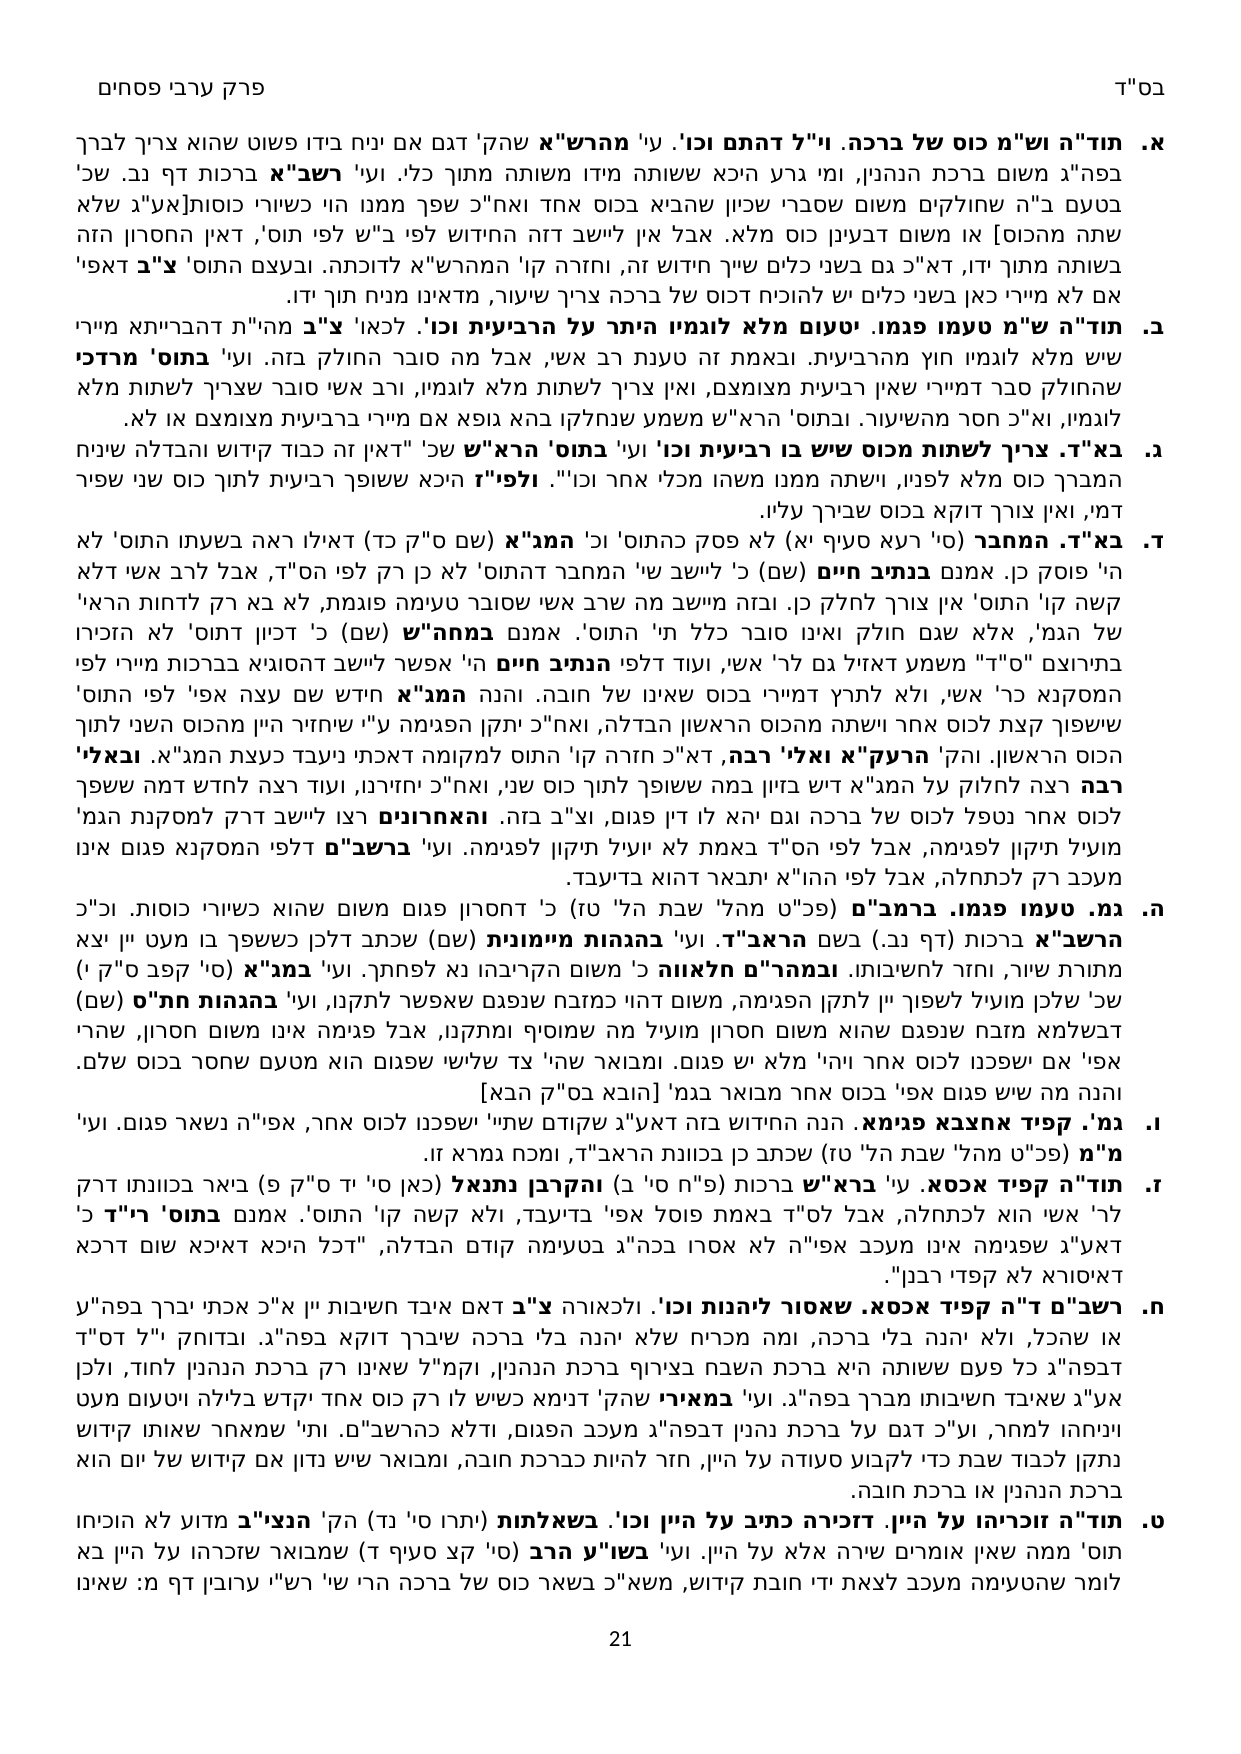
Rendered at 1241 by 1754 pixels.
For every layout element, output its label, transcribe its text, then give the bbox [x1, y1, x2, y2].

list תוד"ה קפיד אכסא. עי' ברא"ש ברכות (פ"ח סי' ב) והקרבן נתנאל (כאן סי' יד ס"ק פ) ביאר בכוונתו דרק לר' אשי הוא לכתחלה, אבל לס"ד באמת פוסל אפי' בדיעבד, ולא קשה קו' התוס'. אמנם בתוס' רי"ד כ' דאע"ג שפגימה אינו מעכב אפי"ה לא אסרו בכה"ג בטעימה קודם הבדלה, "דכל היכא דאיכא שום דרכא דאיסורא לא קפדי רבנן". [75, 1171, 1153, 1289]
list רשב"ם ד"ה קפיד אכסא. שאסור ליהנות וכו'. ולכאורה צ"ב דאם איבד חשיבות יין א"כ אכתי יברך בפה"ע או שהכל, ולא יהנה בלי ברכה, ומה מכריח שלא יהנה בלי ברכה שיברך דוקא בפה"ג. ובדוחק י"ל דס"ד דבפה"ג כל פעם ששותה היא ברכת השבח בצירוף ברכת הנהנין, וקמ"ל שאינו רק ברכת הנהנין לחוד, ולכן אע"ג שאיבד חשיבותו מברך בפה"ג. ועי' במאירי שהק' דנימא כשיש לו רק כוס אחד יקדש בלילה ויטעום מעט ויניחהו למחר, וע"כ דגם על ברכת נהנין דבפה"ג מעכב הפגום, ודלא כהרשב"ם. ותי' שמאחר שאותו קידוש נתקן לכבוד שבת כדי לקבוע סעודה על היין, חזר להיות כברכת חובה, ומבואר שיש נדון אם קידוש של יום הוא ברכת הנהנין או ברכת חובה. [75, 1293, 1153, 1504]
list גמ'. קפיד אחצבא פגימא. הנה החידוש בזה דאע"ג שקודם שתיי' ישפכנו לכוס אחר, אפי"ה נשאר פגום. ועי' מ"מ (פכ"ט מהל' שבת הל' טז) שכתב כן בכוונת הראב"ד, ומכח גמרא זו. [75, 1109, 1153, 1167]
list תוד"ה וש"מ כוס של ברכה. וי"ל דהתם וכו'. עי' מהרש"א שהק' דגם אם יניח בידו פשוט שהוא צריך לברך בפה"ג משום ברכת הנהנין, ומי גרע היכא ששותה מידו משותה מתוך כלי. ועי' רשב"א ברכות דף נב. שכ' בטעם ב"ה שחולקים משום שסברי שכיון שהביא בכוס אחד ואח"כ שפך ממנו הוי כשיורי כוסות[אע"ג שלא שתה מהכוס] או משום דבעינן כוס מלא. אבל אין ליישב דזה החידוש לפי ב"ש לפי תוס', דאין החסרון הזה בשותה מתוך ידו, דא"כ גם בשני כלים שייך חידוש זה, וחזרה קו' המהרש"א לדוכתה. ובעצם התוס' צ"ב דאפי' אם לא מיירי כאן בשני כלים יש להוכיח דכוס של ברכה צריך שיעור, מדאינו מניח תוך ידו. [75, 129, 1153, 309]
list בא"ד. המחבר (סי' רעא סעיף יא) לא פסק כהתוס' וכ' המג"א (שם ס"ק כד) דאילו ראה בשעתו התוס' לא הי' פוסק כן. אמנם בנתיב חיים (שם) כ' ליישב שי' המחבר דהתוס' לא כן רק לפי הס"ד, אבל לרב אשי דלא קשה קו' התוס' אין צורך לחלק כן. ובזה מיישב מה שרב אשי שסובר טעימה פוגמת, לא בא רק לדחות הראי' של הגמ', אלא שגם חולק ואינו סובר כלל תי' התוס'. אמנם במחה"ש (שם) כ' דכיון דתוס' לא הזכירו בתירוצם "ס"ד" משמע דאזיל גם לר' אשי, ועוד דלפי הנתיב חיים הי' אפשר ליישב דהסוגיא בברכות מיירי לפי המסקנא כר' אשי, ולא לתרץ דמיירי בכוס שאינו של חובה. והנה המג"א חידש שם עצה אפי' לפי התוס' שישפוך קצת לכוס אחר וישתה מהכוס הראשון הבדלה, ואח"כ יתקן הפגימה ע"י שיחזיר היין מהכוס השני לתוך הכוס הראשון. והק' הרעק"א ואלי' רבה, דא"כ חזרה קו' התוס למקומה דאכתי ניעבד כעצת המג"א. ובאלי' רבה רצה לחלוק על המג"א דיש בזיון במה ששופך לתוך כוס שני, ואח"כ יחזירנו, ועוד רצה לחדש דמה ששפך לכוס אחר נטפל לכוס של ברכה וגם יהא לו דין פגום, וצ"ב בזה. והאחרונים רצו ליישב דרק למסקנת הגמ' מועיל תיקון לפגימה, אבל לפי הס"ד באמת לא יועיל תיקון לפגימה. ועי' ברשב"ם דלפי המסקנא פגום אינו מעכב רק לכתחלה, אבל לפי ההו"א יתבאר דהוא בדיעבד. [75, 528, 1153, 891]
list גמ. טעמו פגמו. ברמב"ם (פכ"ט מהל' שבת הל' טז) כ' דחסרון פגום משום שהוא כשיורי כוסות. וכ"כ הרשב"א ברכות (דף נב.) בשם הראב"ד. ועי' בהגהות מיימונית (שם) שכתב דלכן כששפך בו מעט יין יצא מתורת שיור, וחזר לחשיבותו. ובמהר"ם חלאווה כ' משום הקריבהו נא לפחתך. ועי' במג"א (סי' קפב ס"ק י) שכ' שלכן מועיל לשפוך יין לתקן הפגימה, משום דהוי כמזבח שנפגם שאפשר לתקנו, ועי' בהגהות חת"ס (שם) דבשלמא מזבח שנפגם שהוא משום חסרון מועיל מה שמוסיף ומתקנו, אבל פגימה אינו משום חסרון, שהרי אפי' אם ישפכנו לכוס אחר ויהי' מלא יש פגום. ומבואר שהי' צד שלישי שפגום הוא מטעם שחסר בכוס שלם. והנה מה שיש פגום אפי' בכוס אחר מבואר בגמ' [הובא בס"ק הבא] [75, 895, 1153, 1106]
list תוד"ה ש"מ טעמו פגמו. יטעום מלא לוגמיו היתר על הרביעית וכו'. לכאו' צ"ב מהי"ת דהברייתא מיירי שיש מלא לוגמיו חוץ מהרביעית. ובאמת זה טענת רב אשי, אבל מה סובר החולק בזה. ועי' בתוס' מרדכי שהחולק סבר דמיירי שאין רביעית מצומצם, ואין צריך לשתות מלא לוגמיו, ורב אשי סובר שצריך לשתות מלא לוגמיו, וא"כ חסר מהשיעור. ובתוס' הרא"ש משמע שנחלקו בהא גופא אם מיירי ברביעית מצומצם או לא. [75, 313, 1153, 432]
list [75, 1508, 1153, 1596]
list בא"ד. צריך לשתות מכוס שיש בו רביעית וכו' ועי' בתוס' הרא"ש שכ' "דאין זה כבוד קידוש והבדלה שיניח המברך כוס מלא לפניו, וישתה ממנו משהו מכלי אחר וכו'". ולפי"ז היכא ששופך רביעית לתוך כוס שני שפיר דמי, ואין צורך דוקא בכוס שבירך עליו. [75, 436, 1153, 524]
